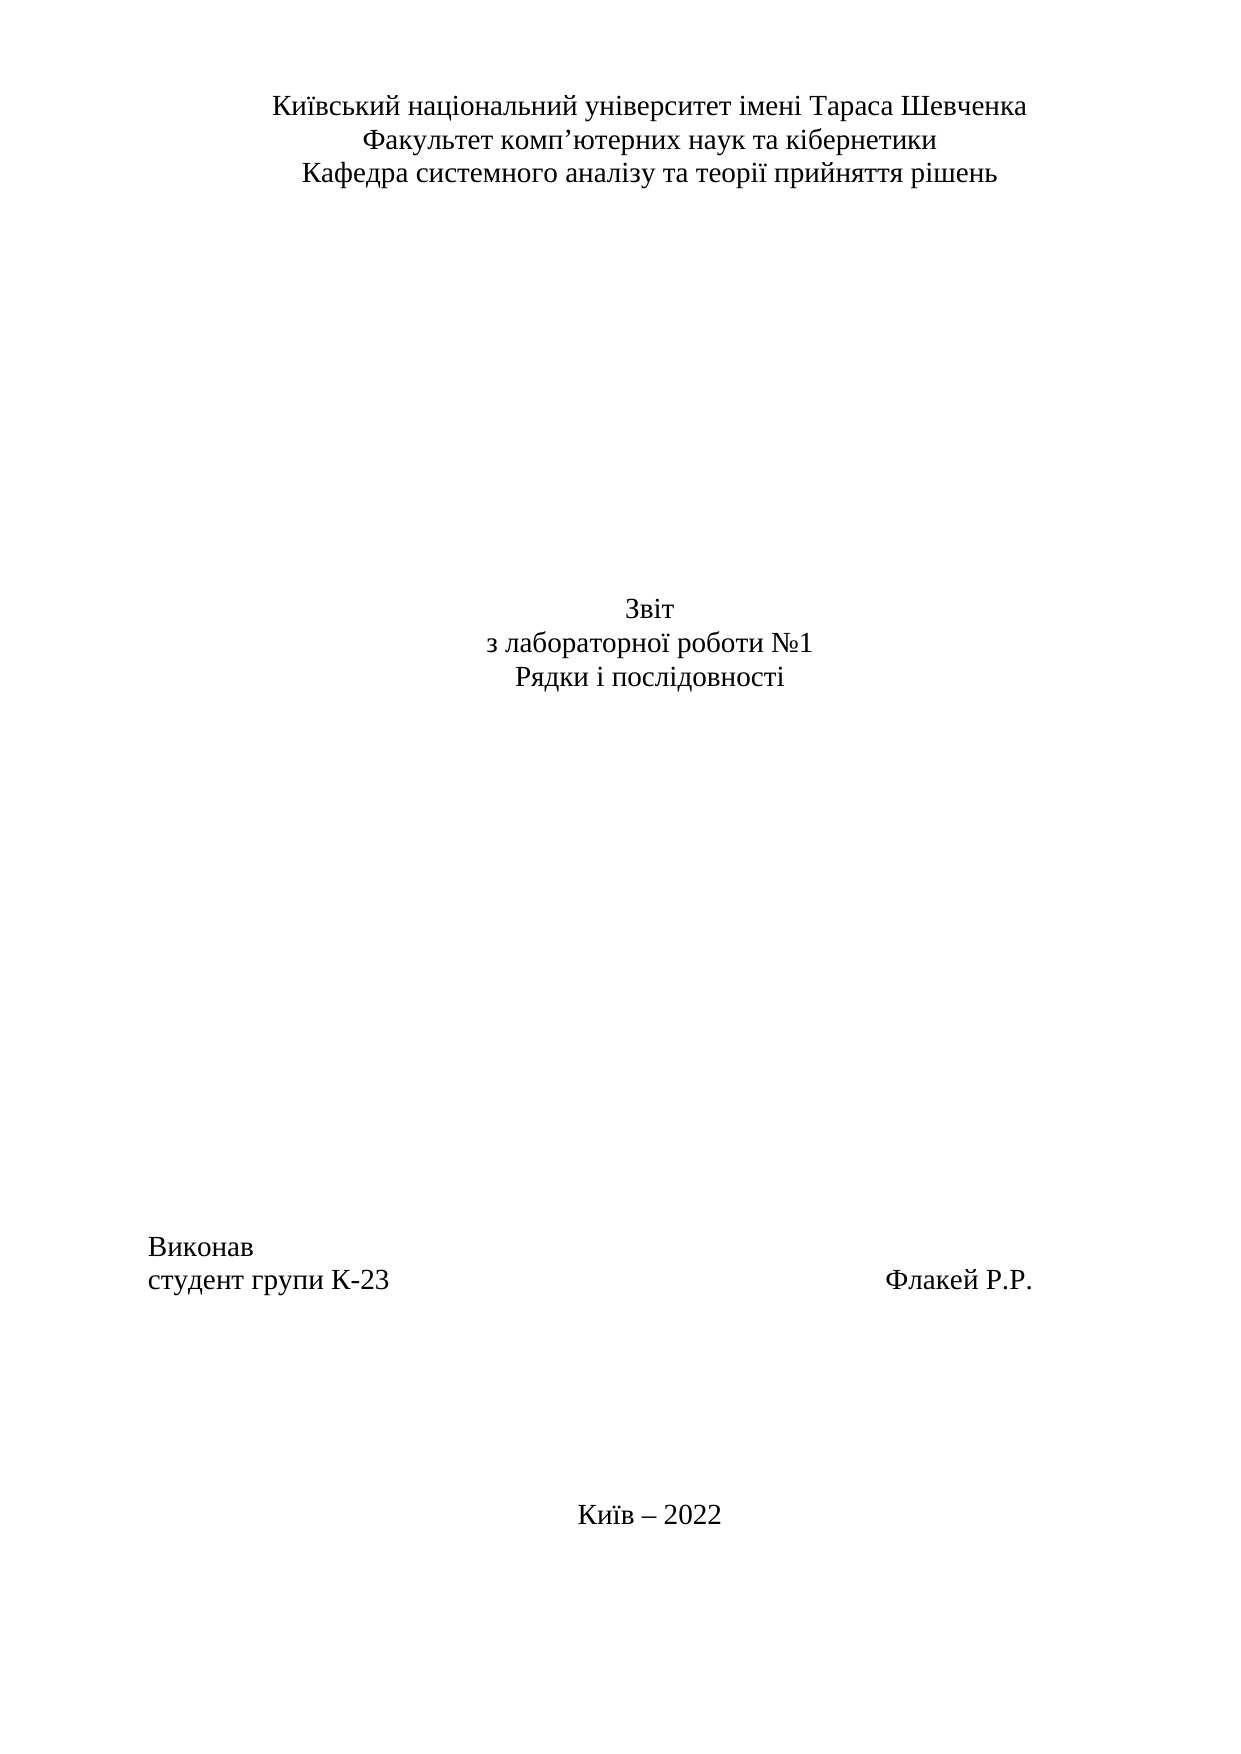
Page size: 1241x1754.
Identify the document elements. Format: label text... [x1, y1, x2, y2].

text студент групи К-23 Флакей Р.Р. [148, 1262, 1152, 1296]
text з лабораторної роботи №1 [148, 625, 1152, 659]
text Звіт [148, 592, 1152, 625]
text Київський національний університет імені Тараса Шевченка [148, 88, 1152, 122]
text Київ – 2022 [148, 1497, 1152, 1531]
text Кафедра системного аналізу та теорії прийняття рішень [148, 156, 1152, 189]
text Факультет комп’ютерних наук та кібернетики [148, 122, 1152, 156]
text Рядки і послідовності [148, 659, 1152, 692]
text Виконав [148, 1229, 1152, 1262]
